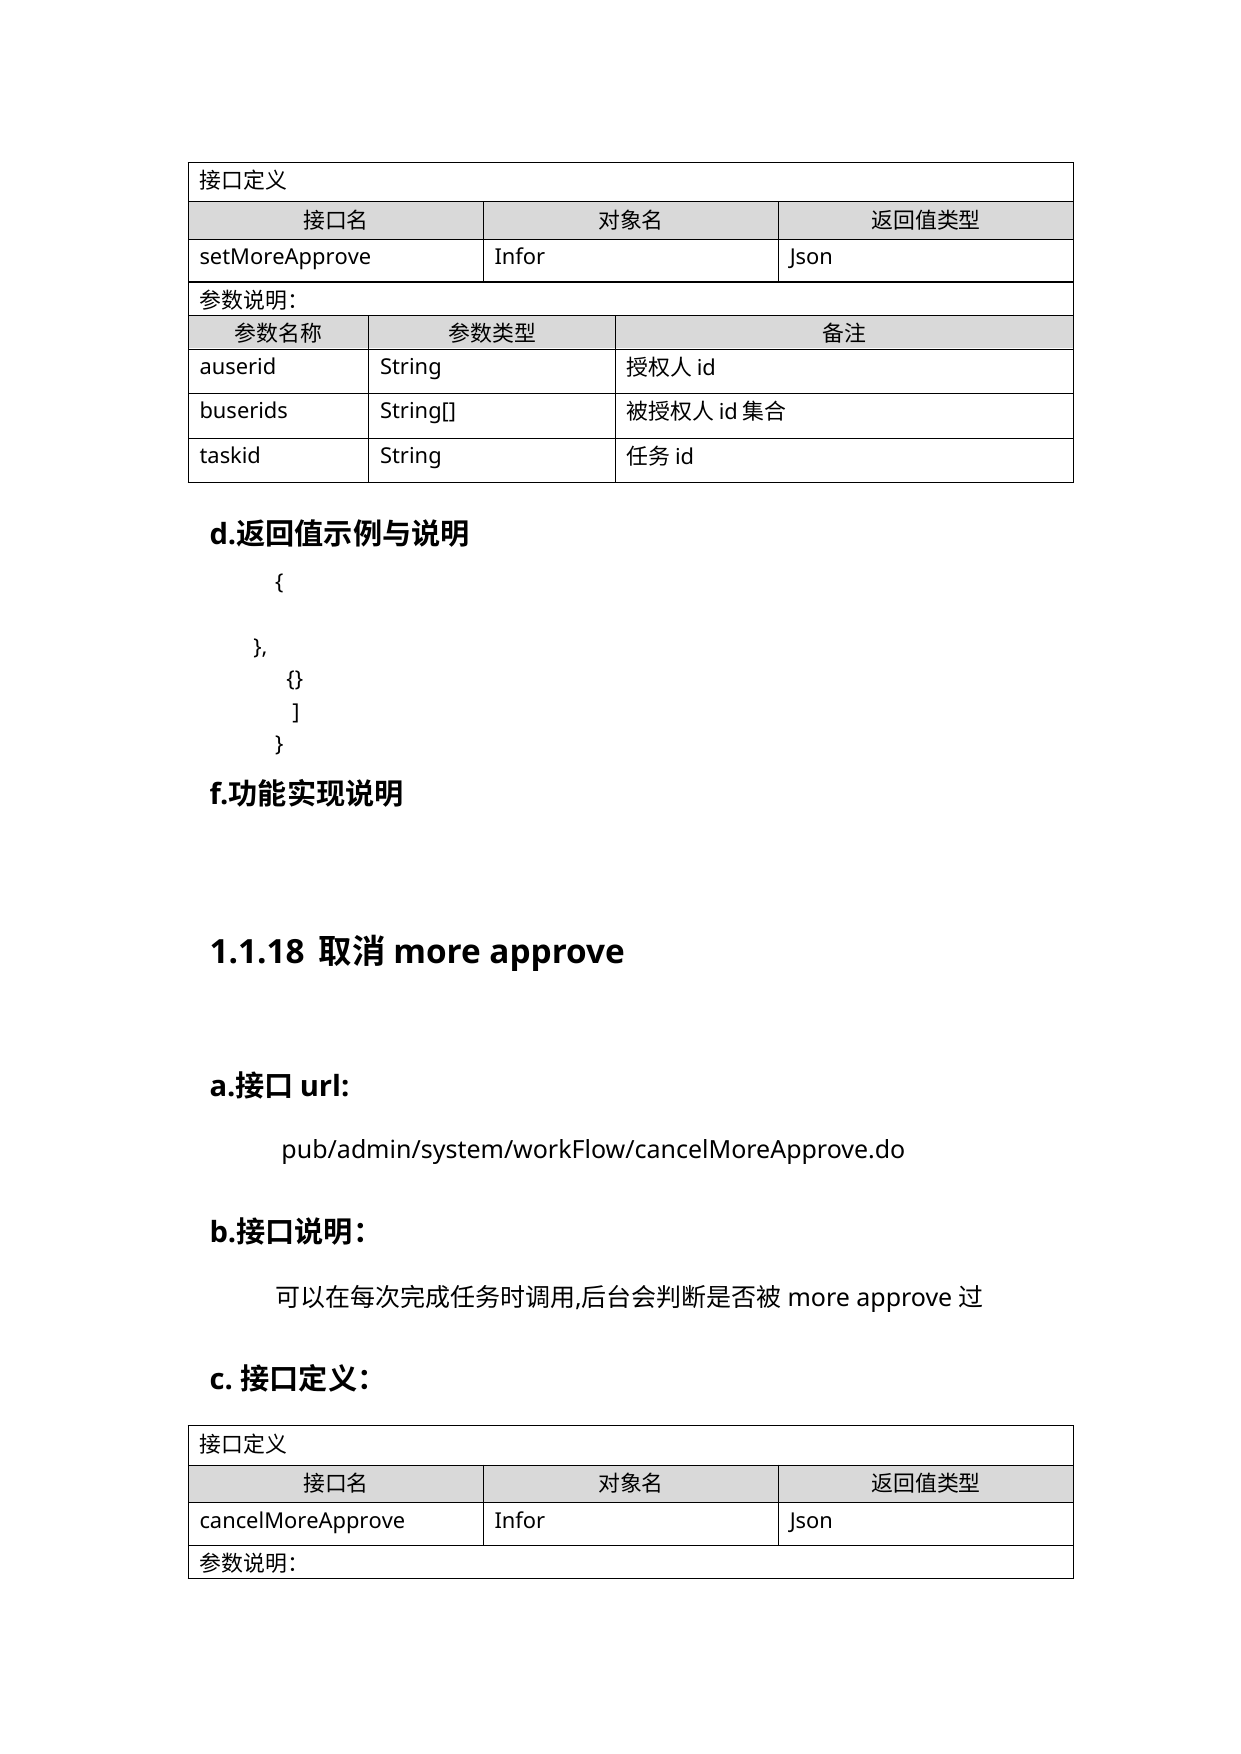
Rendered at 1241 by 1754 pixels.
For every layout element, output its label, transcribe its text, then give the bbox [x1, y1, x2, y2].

table_cell setMoreApprove [189, 240, 483, 281]
table_cell taskid [189, 439, 368, 482]
text c. 接口定义： [209, 1344, 1053, 1409]
table_cell 对象名 [484, 1466, 778, 1502]
table_cell buserids [189, 394, 368, 438]
table_cell Infor [484, 1503, 778, 1545]
text ] [231, 694, 1053, 727]
table_cell 参数名称 [189, 316, 368, 348]
table_cell 接口名 [189, 202, 483, 239]
table_cell 任务id [616, 439, 1073, 482]
text a.接口url: [209, 1051, 1053, 1116]
table_cell 对象名 [484, 202, 778, 239]
table_cell 备注 [616, 316, 1073, 348]
text {} [231, 662, 1053, 694]
text 取消 more approve [209, 917, 1031, 982]
text } [231, 727, 1053, 759]
text pub/admin/system/workFlow/cancelMoreApprove.do [231, 1116, 1053, 1181]
table_cell 返回值类型 [779, 1466, 1073, 1502]
table_cell String [369, 439, 615, 482]
table_cell 参数说明： [189, 1546, 1073, 1578]
table_cell auserid [189, 350, 368, 393]
text { [231, 564, 1053, 597]
text 可以在每次完成任务时调用,后台会判断是否被 more approve 过 [253, 1263, 1053, 1328]
table_cell Json [779, 1503, 1073, 1545]
table_cell 参数说明： [189, 283, 1073, 315]
table_cell 返回值类型 [779, 202, 1073, 239]
table_cell String[] [369, 394, 615, 438]
table_cell 接口名 [189, 1466, 483, 1502]
table_cell String [369, 350, 615, 393]
table_cell Json [779, 240, 1073, 281]
table_cell cancelMoreApprove [189, 1503, 483, 1545]
table_cell 授权人id [616, 350, 1073, 393]
text f.功能实现说明 [209, 759, 1053, 824]
text d.返回值示例与说明 [209, 499, 1053, 564]
text b.接口说明： [209, 1198, 1053, 1263]
table_header 接口定义 [189, 1426, 1073, 1464]
text }, [253, 629, 1053, 662]
table_header 接口定义 [189, 163, 1073, 201]
table_cell Infor [484, 240, 778, 281]
table_cell 被授权人id集合 [616, 394, 1073, 438]
table_cell 参数类型 [369, 316, 615, 348]
